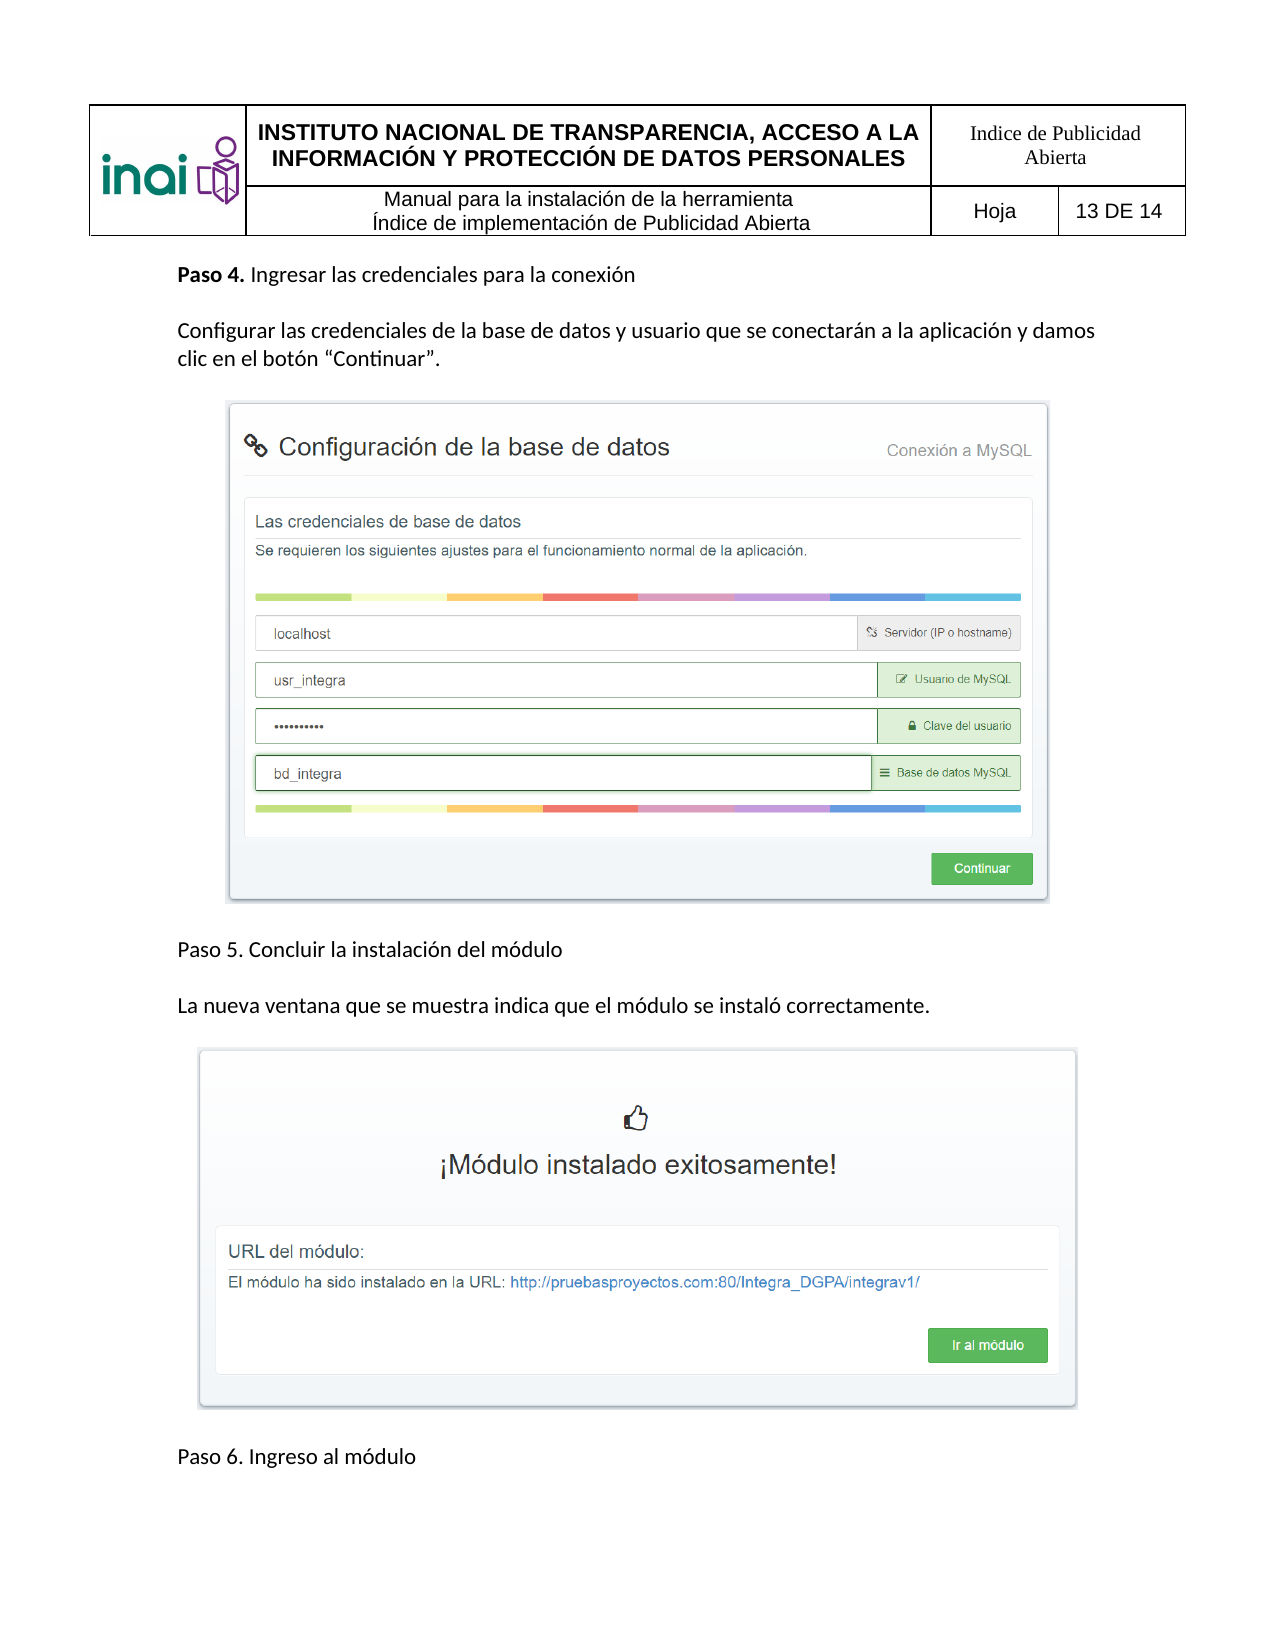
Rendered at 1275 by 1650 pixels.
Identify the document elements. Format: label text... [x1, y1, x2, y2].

text Configurar las credenciales de la base de datos y usuario que se conectarán a la aplicación y damos clic en el botón “Continuar”. [177, 316, 1098, 372]
picture [100, 135, 244, 205]
text La nueva ventana que se muestra indica que el módulo se instaló correctamente. [177, 991, 1098, 1019]
subtitle Paso 5. Concluir la instalación del módulo [177, 935, 1098, 963]
picture [196, 1047, 1079, 1410]
subtitle Paso 6. Ingreso al módulo [177, 1442, 1098, 1470]
subtitle Paso 4. Ingresar las credenciales para la conexión [177, 260, 1098, 288]
picture [225, 400, 1050, 904]
